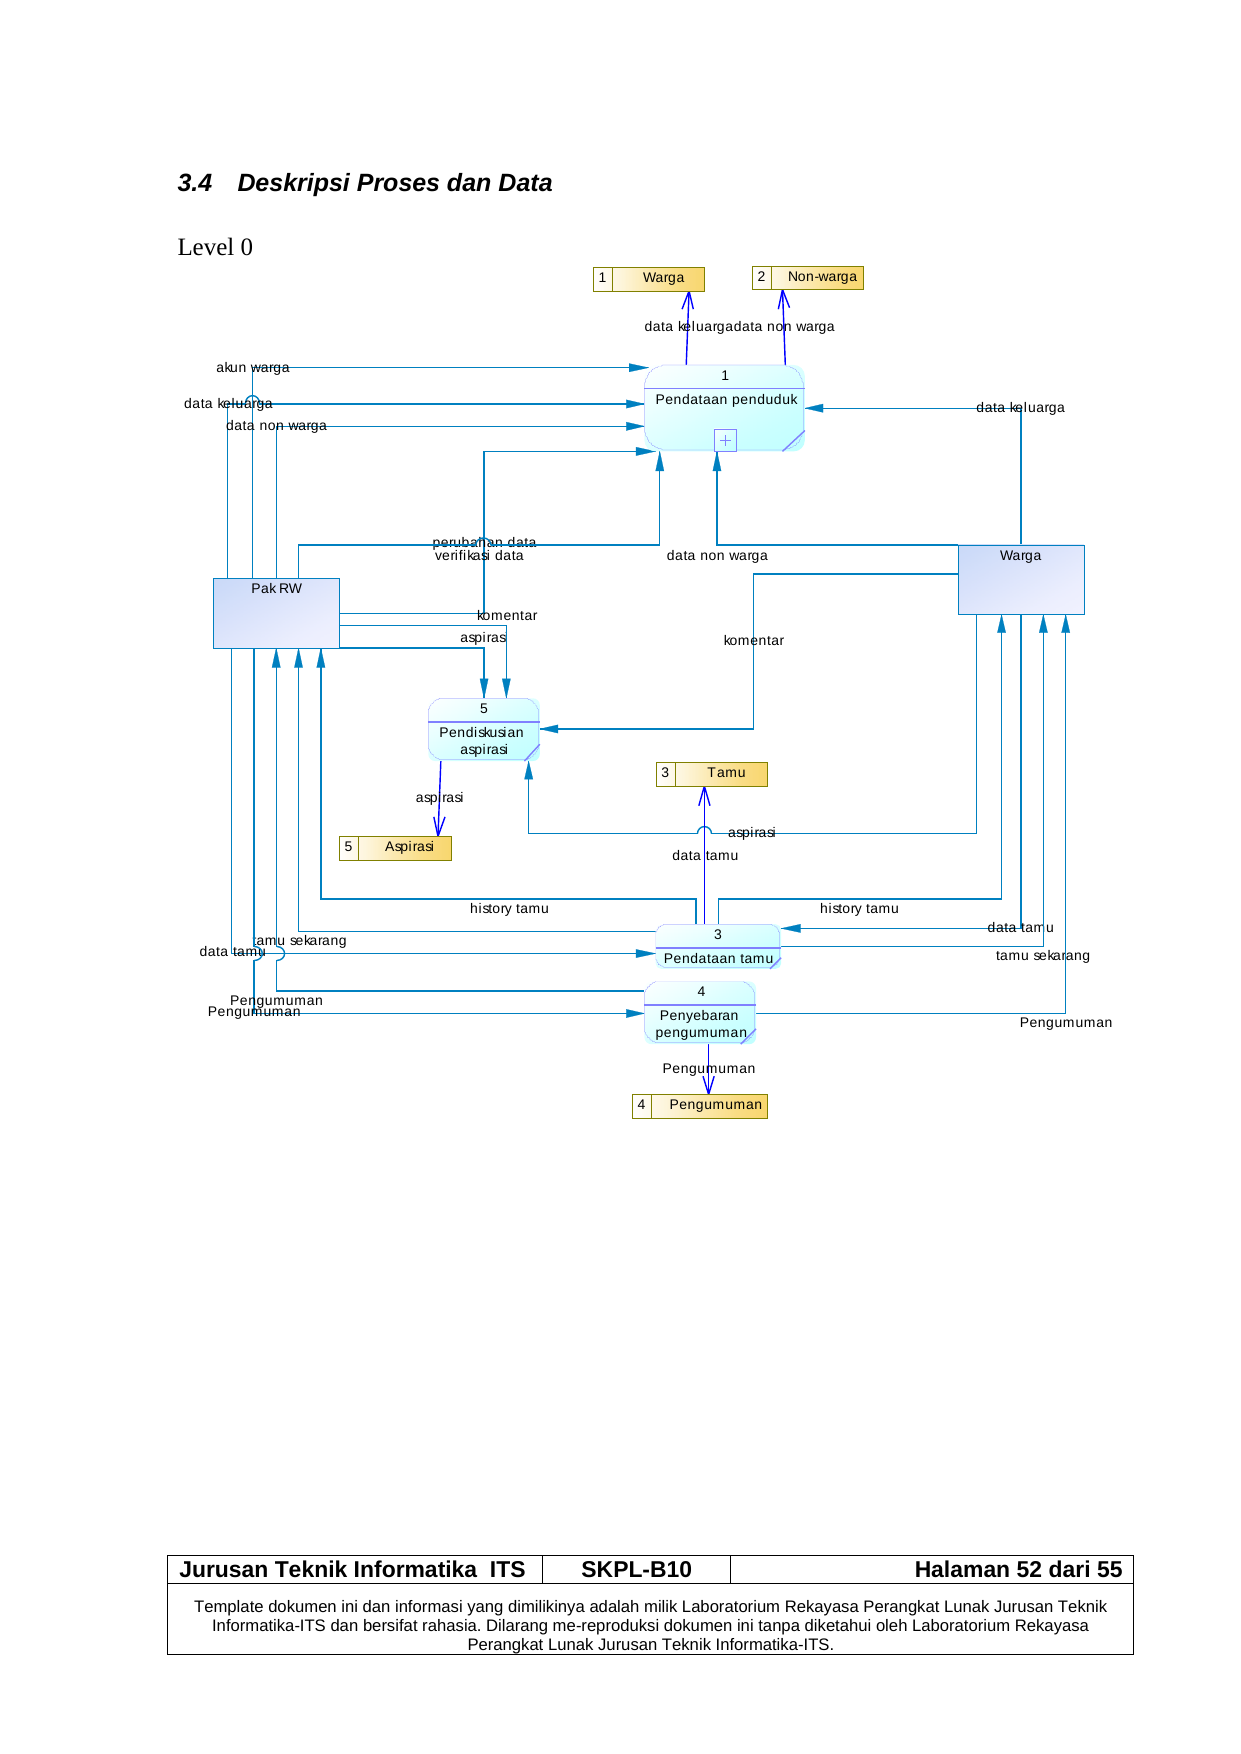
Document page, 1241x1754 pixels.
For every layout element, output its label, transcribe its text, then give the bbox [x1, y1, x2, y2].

text Level 0 [177, 232, 1121, 260]
subtitle Deskripsi Proses dan Data [177, 168, 1121, 197]
